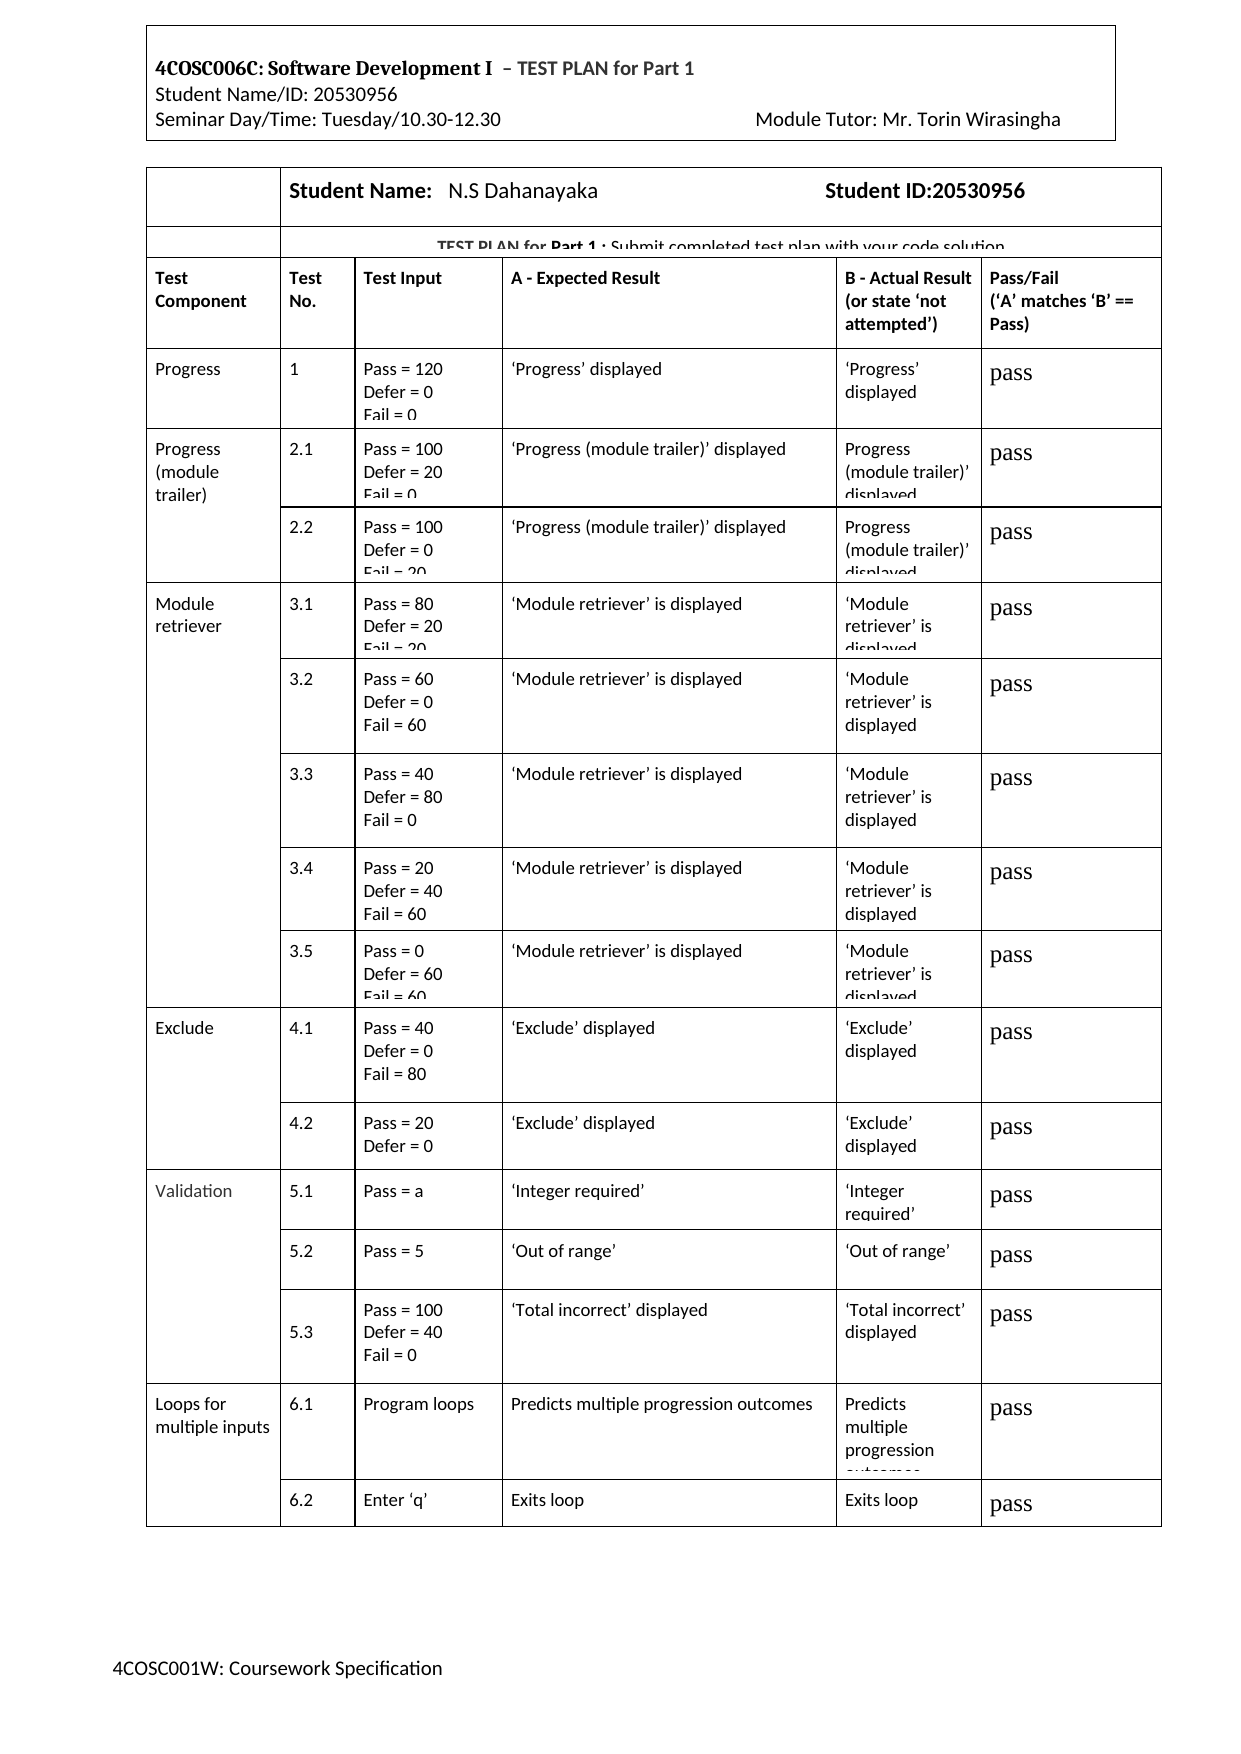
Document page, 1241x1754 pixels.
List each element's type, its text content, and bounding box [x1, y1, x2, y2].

table_cell 3.1 [281, 583, 354, 658]
table_cell ‘Module retriever’ is displayed [503, 583, 836, 658]
table_cell ‘Total incorrect’ displayed [837, 1290, 981, 1383]
table_cell ‘Module retriever’ is displayed [503, 931, 836, 1007]
table_cell Pass = 20 Defer = 40 Fail = 60 [356, 848, 502, 930]
table_cell 6.2 [281, 1480, 354, 1526]
table_cell Test Component [147, 258, 280, 348]
table_cell ‘Exclude’ displayed [503, 1008, 836, 1102]
table_cell ‘Integer required’ [837, 1170, 981, 1229]
table_cell 2.1 [281, 429, 354, 506]
table_cell ‘Out of range’ [837, 1230, 981, 1288]
table_header 4COSC006C: Software Development I – TEST PLAN for Part 1 Student Name/ID: 20530956 Seminar Day/Time: Tuesday/10.30-12.30 Module Tutor: Mr. Torin Wirasingha [147, 26, 1115, 140]
table_cell Pass/Fail (‘A’ matches ‘B’ == Pass) [982, 258, 1161, 348]
table_cell ‘Module retriever’ is displayed [503, 848, 836, 930]
table_cell pass [982, 1480, 1161, 1526]
table_cell Progress (module trailer) [147, 429, 280, 582]
table_cell pass [982, 429, 1161, 506]
table_cell Predicts multiple progression outcomes [837, 1384, 981, 1479]
table_cell ‘Exclude’ displayed [503, 1103, 836, 1169]
table_cell Progress (module trailer)’ displayed [837, 508, 981, 582]
table_cell Exits loop [837, 1480, 981, 1526]
table_cell pass [982, 1103, 1161, 1169]
table_cell pass [982, 508, 1161, 582]
table_cell pass [982, 1170, 1161, 1229]
table_cell 4.1 [281, 1008, 354, 1102]
table_cell Pass = 40 Defer = 0 Fail = 80 [356, 1008, 502, 1102]
table_cell pass [982, 349, 1161, 428]
table_cell Loops for multiple inputs [147, 1384, 280, 1526]
table_cell pass [982, 1230, 1161, 1288]
table_cell Pass = 100 Defer = 40 Fail = 0 [356, 1290, 502, 1383]
table_cell [147, 227, 280, 257]
table_cell 2.2 [281, 508, 354, 582]
table_cell Pass = 5 [356, 1230, 502, 1288]
table_cell Test No. [281, 258, 354, 348]
table_cell ‘Module retriever’ is displayed [503, 659, 836, 753]
table_cell pass [982, 583, 1161, 658]
table_cell ‘Progress’ displayed [503, 349, 836, 428]
table_cell 3.2 [281, 659, 354, 753]
table_cell pass [982, 931, 1161, 1007]
table_cell ‘Integer required’ [503, 1170, 836, 1229]
table_cell ‘Exclude’ displayed [837, 1008, 981, 1102]
table_cell Test Input [356, 258, 502, 348]
table_cell Validation [147, 1170, 280, 1383]
table_cell pass [982, 754, 1161, 847]
table_header Student Name: N.S Dahanayaka Student ID:20530956 [281, 168, 1161, 226]
table_header [147, 168, 280, 226]
table_cell Pass = 40 Defer = 80 Fail = 0 [356, 754, 502, 847]
table_cell ‘Out of range’ [503, 1230, 836, 1288]
table_cell ‘Total incorrect’ displayed [503, 1290, 836, 1383]
table_cell ‘Exclude’ displayed [837, 1103, 981, 1169]
table_cell Enter ‘q’ [356, 1480, 502, 1526]
table_cell pass [982, 659, 1161, 753]
table_cell 5.3 [281, 1290, 354, 1383]
table_cell Pass = 0 Defer = 60 Fail = 60 [356, 931, 502, 1007]
table_cell Progress (module trailer)’ displayed [837, 429, 981, 506]
table_cell ‘Module retriever’ is displayed [837, 659, 981, 753]
table_cell 3.5 [281, 931, 354, 1007]
table_cell Pass = 80 Defer = 20 Fail = 20 [356, 583, 502, 658]
table_cell ‘Module retriever’ is displayed [837, 583, 981, 658]
table_cell B - Actual Result (or state ‘not attempted’) [837, 258, 981, 348]
table_cell Module retriever [147, 583, 280, 1007]
table_cell Pass = 100 Defer = 20 Fail = 0 [356, 429, 502, 506]
table_cell ‘Progress (module trailer)’ displayed [503, 508, 836, 582]
table_cell 1 [281, 349, 354, 428]
table_cell Program loops [356, 1384, 502, 1479]
table_cell 5.2 [281, 1230, 354, 1288]
table_cell Pass = 60 Defer = 0 Fail = 60 [356, 659, 502, 753]
table_cell ‘Module retriever’ is displayed [837, 931, 981, 1007]
table_cell ‘Progress’ displayed [837, 349, 981, 428]
table_cell 4.2 [281, 1103, 354, 1169]
table_cell Exits loop [503, 1480, 836, 1526]
table_cell 5.1 [281, 1170, 354, 1229]
table_cell A - Expected Result [503, 258, 836, 348]
table_cell Pass = 120 Defer = 0 Fail = 0 [356, 349, 502, 428]
table_cell Predicts multiple progression outcomes [503, 1384, 836, 1479]
table_cell ‘Progress (module trailer)’ displayed [503, 429, 836, 506]
table_cell 3.4 [281, 848, 354, 930]
table_cell Pass = a [356, 1170, 502, 1229]
table_cell pass [982, 1384, 1161, 1479]
table_cell Progress [147, 349, 280, 428]
table_cell pass [982, 1008, 1161, 1102]
table_cell TEST PLAN for Part 1 : Submit completed test plan with your code solution [281, 227, 1161, 257]
table_cell pass [982, 1290, 1161, 1383]
table_cell pass [982, 848, 1161, 930]
table_cell 3.3 [281, 754, 354, 847]
table_cell Pass = 100 Defer = 0 Fail = 20 [356, 508, 502, 582]
table_cell Exclude [147, 1008, 280, 1169]
table_cell 6.1 [281, 1384, 354, 1479]
table_cell ‘Module retriever’ is displayed [837, 848, 981, 930]
table_cell Pass = 20 Defer = 0 Fail = 100 [356, 1103, 502, 1169]
table_cell ‘Module retriever’ is displayed [503, 754, 836, 847]
table_cell ‘Module retriever’ is displayed [837, 754, 981, 847]
